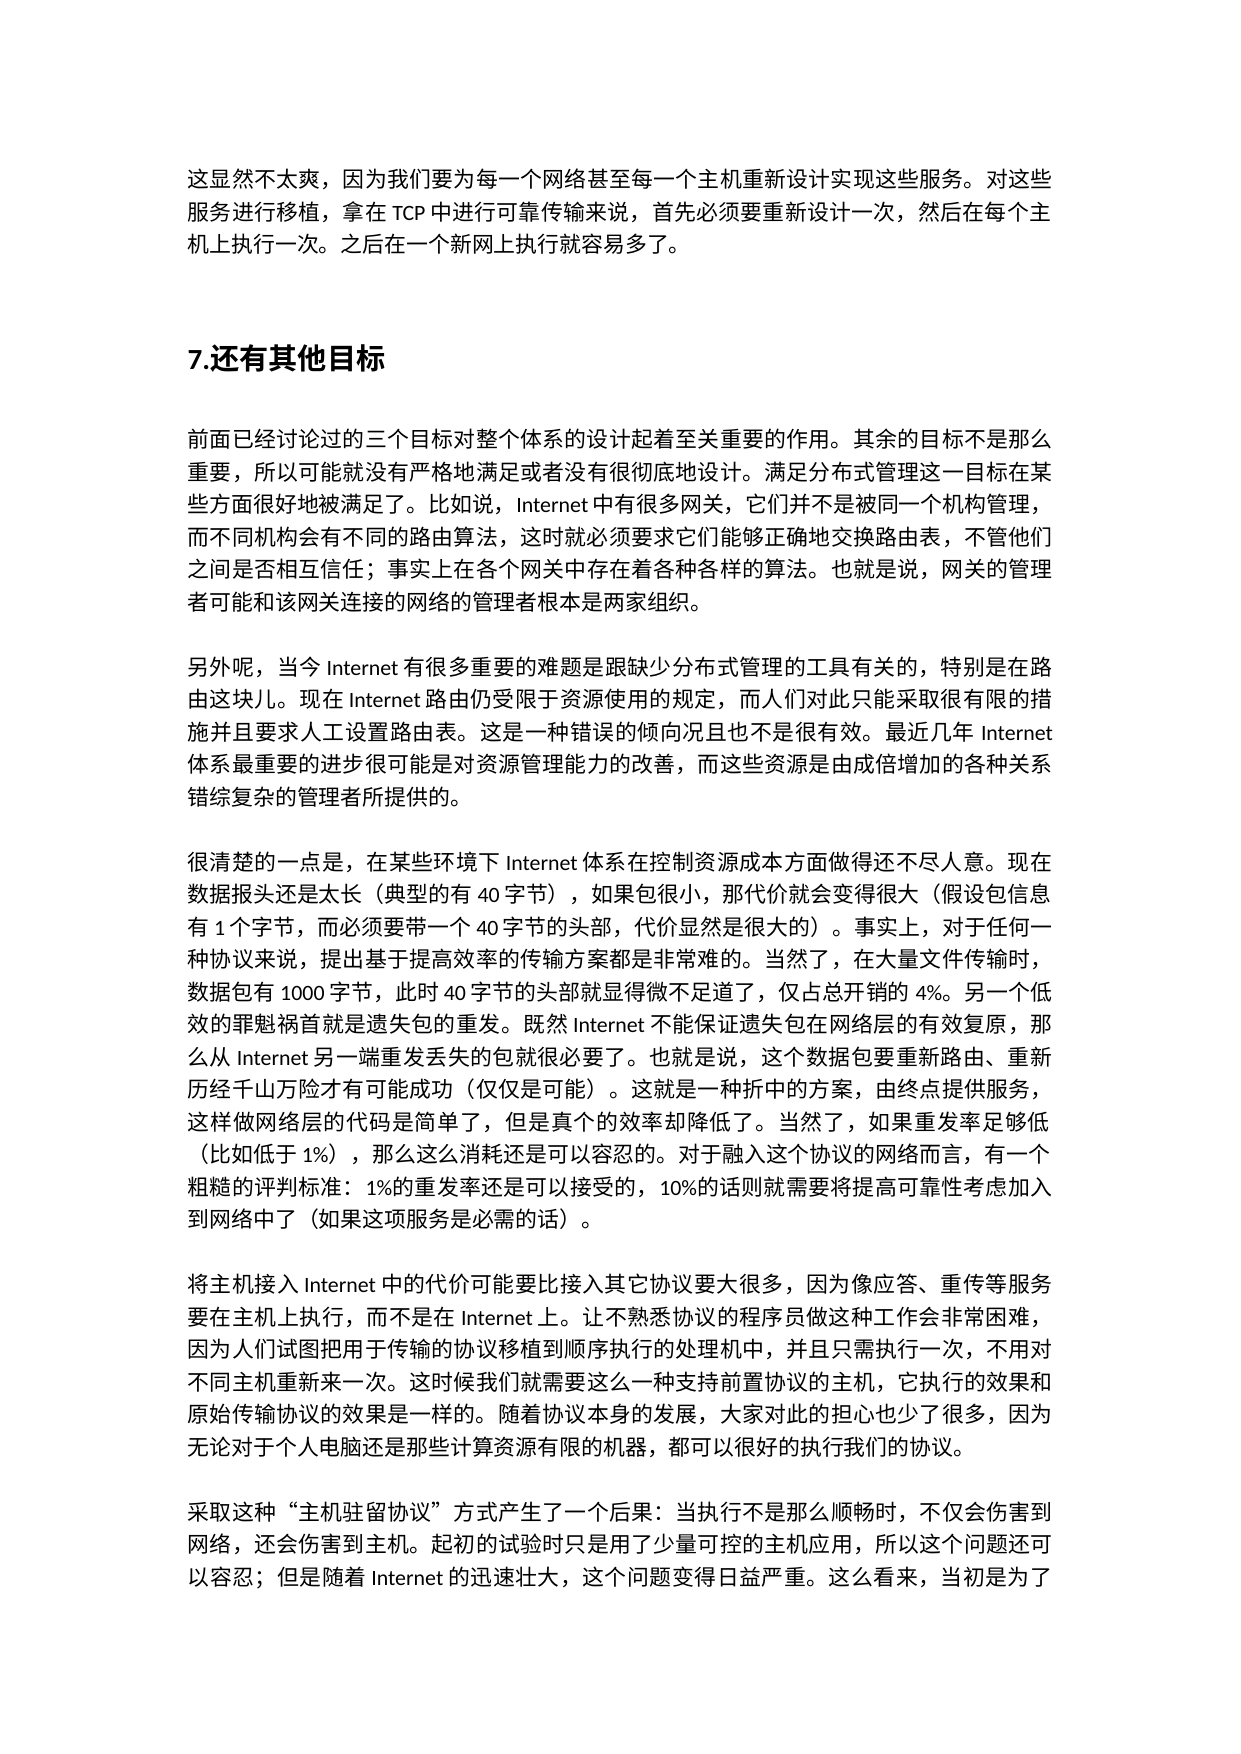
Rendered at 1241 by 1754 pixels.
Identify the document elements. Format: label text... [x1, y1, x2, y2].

text 很清楚的一点是，在某些环境下Internet体系在控制资源成本方面做得还不尽人意。现在数据报头还是太长（典型的有40字节），如果包很小，那代价就会变得很大（假设包信息有1个字节，而必须要带一个40字节的头部，代价显然是很大的）。事实上，对于任何一种协议来说，提出基于提高效率的传输方案都是非常难的。当然了，在大量文件传输时，数据包有1000字节，此时40字节的头部就显得微不足道了，仅占总开销的4%。另一个低效的罪魁祸首就是遗失包的重发。既然Internet不能保证遗失包在网络层的有效复原，那么从Internet另一端重发丢失的包就很必要了。也就是说，这个数据包要重新路由、重新历经千山万险才有可能成功（仅仅是可能）。这就是一种折中的方案，由终点提供服务，这样做网络层的代码是简单了，但是真个的效率却降低了。当然了，如果重发率足够低（比如低于1%），那么这么消耗还是可以容忍的。对于融入这个协议的网络而言，有一个粗糙的评判标准：1%的重发率还是可以接受的，10%的话则就需要将提高可靠性考虑加入到网络中了（如果这项服务是必需的话）。 [187, 844, 1053, 1234]
text 7.还有其他目标 [187, 324, 1053, 389]
text 前面已经讨论过的三个目标对整个体系的设计起着至关重要的作用。其余的目标不是那么重要，所以可能就没有严格地满足或者没有很彻底地设计。满足分布式管理这一目标在某些方面很好地被满足了。比如说，Internet中有很多网关，它们并不是被同一个机构管理，而不同机构会有不同的路由算法，这时就必须要求它们能够正确地交换路由表，不管他们之间是否相互信任；事实上在各个网关中存在着各种各样的算法。也就是说，网关的管理者可能和该网关连接的网络的管理者根本是两家组织。 [187, 422, 1053, 617]
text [187, 1494, 1053, 1592]
text 将主机接入Internet中的代价可能要比接入其它协议要大很多，因为像应答、重传等服务要在主机上执行，而不是在Internet上。让不熟悉协议的程序员做这种工作会非常困难，因为人们试图把用于传输的协议移植到顺序执行的处理机中，并且只需执行一次，不用对不同主机重新来一次。这时候我们就需要这么一种支持前置协议的主机，它执行的效果和原始传输协议的效果是一样的。随着协议本身的发展，大家对此的担心也少了很多，因为无论对于个人电脑还是那些计算资源有限的机器，都可以很好的执行我们的协议。 [187, 1267, 1053, 1462]
text 另外呢，当今Internet有很多重要的难题是跟缺少分布式管理的工具有关的，特别是在路由这块儿。现在Internet路由仍受限于资源使用的规定，而人们对此只能采取很有限的措施并且要求人工设置路由表。这是一种错误的倾向况且也不是很有效。最近几年Internet体系最重要的进步很可能是对资源管理能力的改善，而这些资源是由成倍增加的各种关系错综复杂的管理者所提供的。 [187, 649, 1053, 812]
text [187, 162, 1053, 259]
